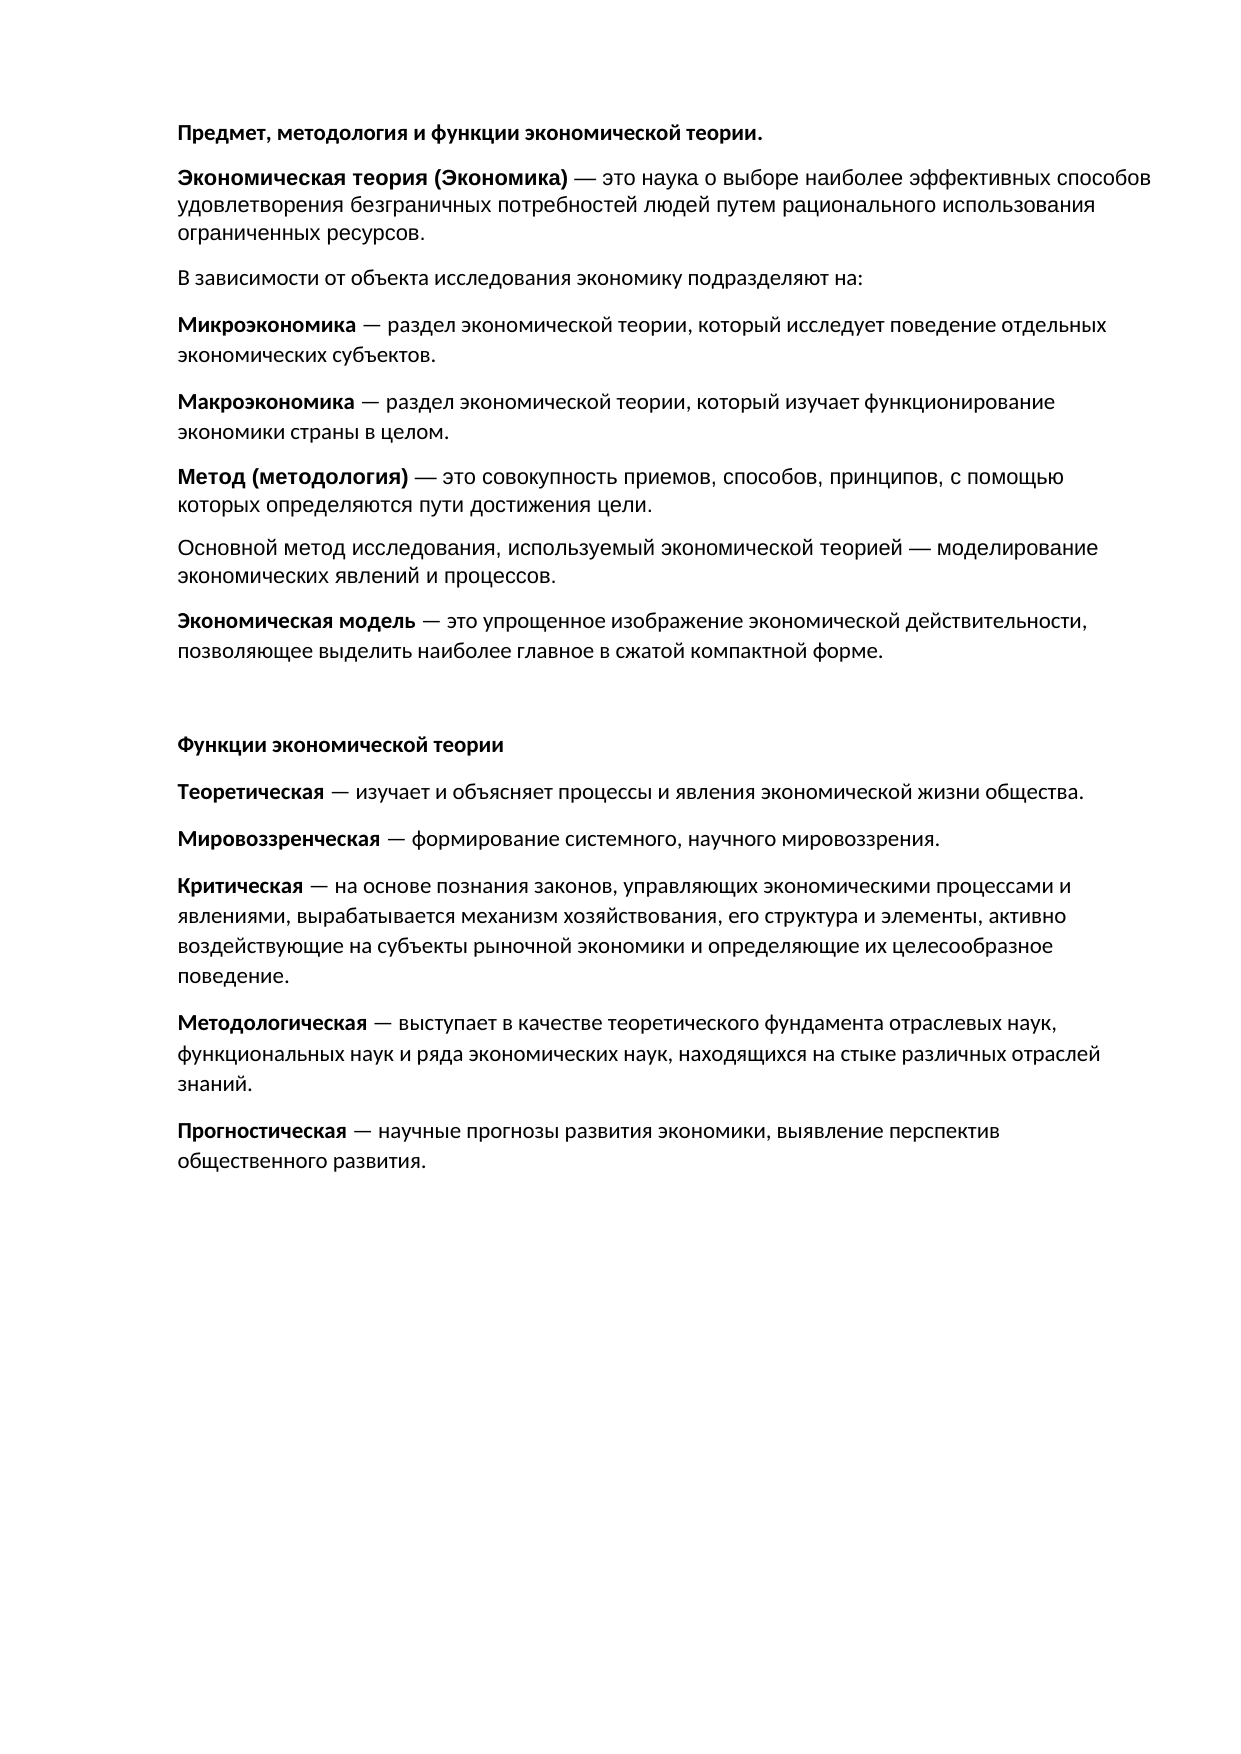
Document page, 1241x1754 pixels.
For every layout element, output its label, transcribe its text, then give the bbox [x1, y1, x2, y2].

text Прогностическая — научные прогнозы развития экономики, выявление перспектив общественного развития. [177, 1116, 1152, 1174]
text Основной метод исследования, используемый экономической теорией — моделирование экономических явлений и процессов. [177, 535, 1152, 588]
text Функции экономической теории [177, 730, 1152, 758]
text Микроэкономика — раздел экономической теории, который исследует поведение отдельных экономических субъектов. [177, 310, 1152, 368]
text Мировоззренческая — формирование системного, научного мировоззрения. [177, 824, 1152, 852]
text Предмет, методология и функции экономической теории. [177, 118, 1152, 146]
text Методологическая — выступает в качестве теоретического фундамента отраслевых наук, функциональных наук и ряда экономических наук, находящихся на стыке различных отраслей знаний. [177, 1008, 1152, 1097]
text Макроэкономика — раздел экономической теории, который изучает функционирование экономики страны в целом. [177, 387, 1152, 445]
text Экономическая теория (Экономика) — это наука о выборе наиболее эффективных способов удовлетворения безграничных потребностей людей путем рационального использования ограниченных ресурсов. [177, 165, 1152, 244]
text Экономическая модель — это упрощенное изображение экономической действительности, позволяющее выделить наиболее главное в сжатой компактной форме. [177, 606, 1152, 664]
text В зависимости от объекта исследования экономику подразделяют на: [177, 263, 1152, 291]
text Теоретическая — изучает и объясняет процессы и явления экономической жизни общества. [177, 777, 1152, 805]
text Критическая — на основе познания законов, управляющих экономическими процессами и явлениями, вырабатывается механизм хозяйствования, его структура и элементы, активно воздействующие на субъекты рыночной экономики и определяющие их целесообразное поведение. [177, 871, 1152, 989]
text Метод (методология) — это совокупность приемов, способов, принципов, с помощью которых определяются пути достижения цели. [177, 464, 1152, 517]
